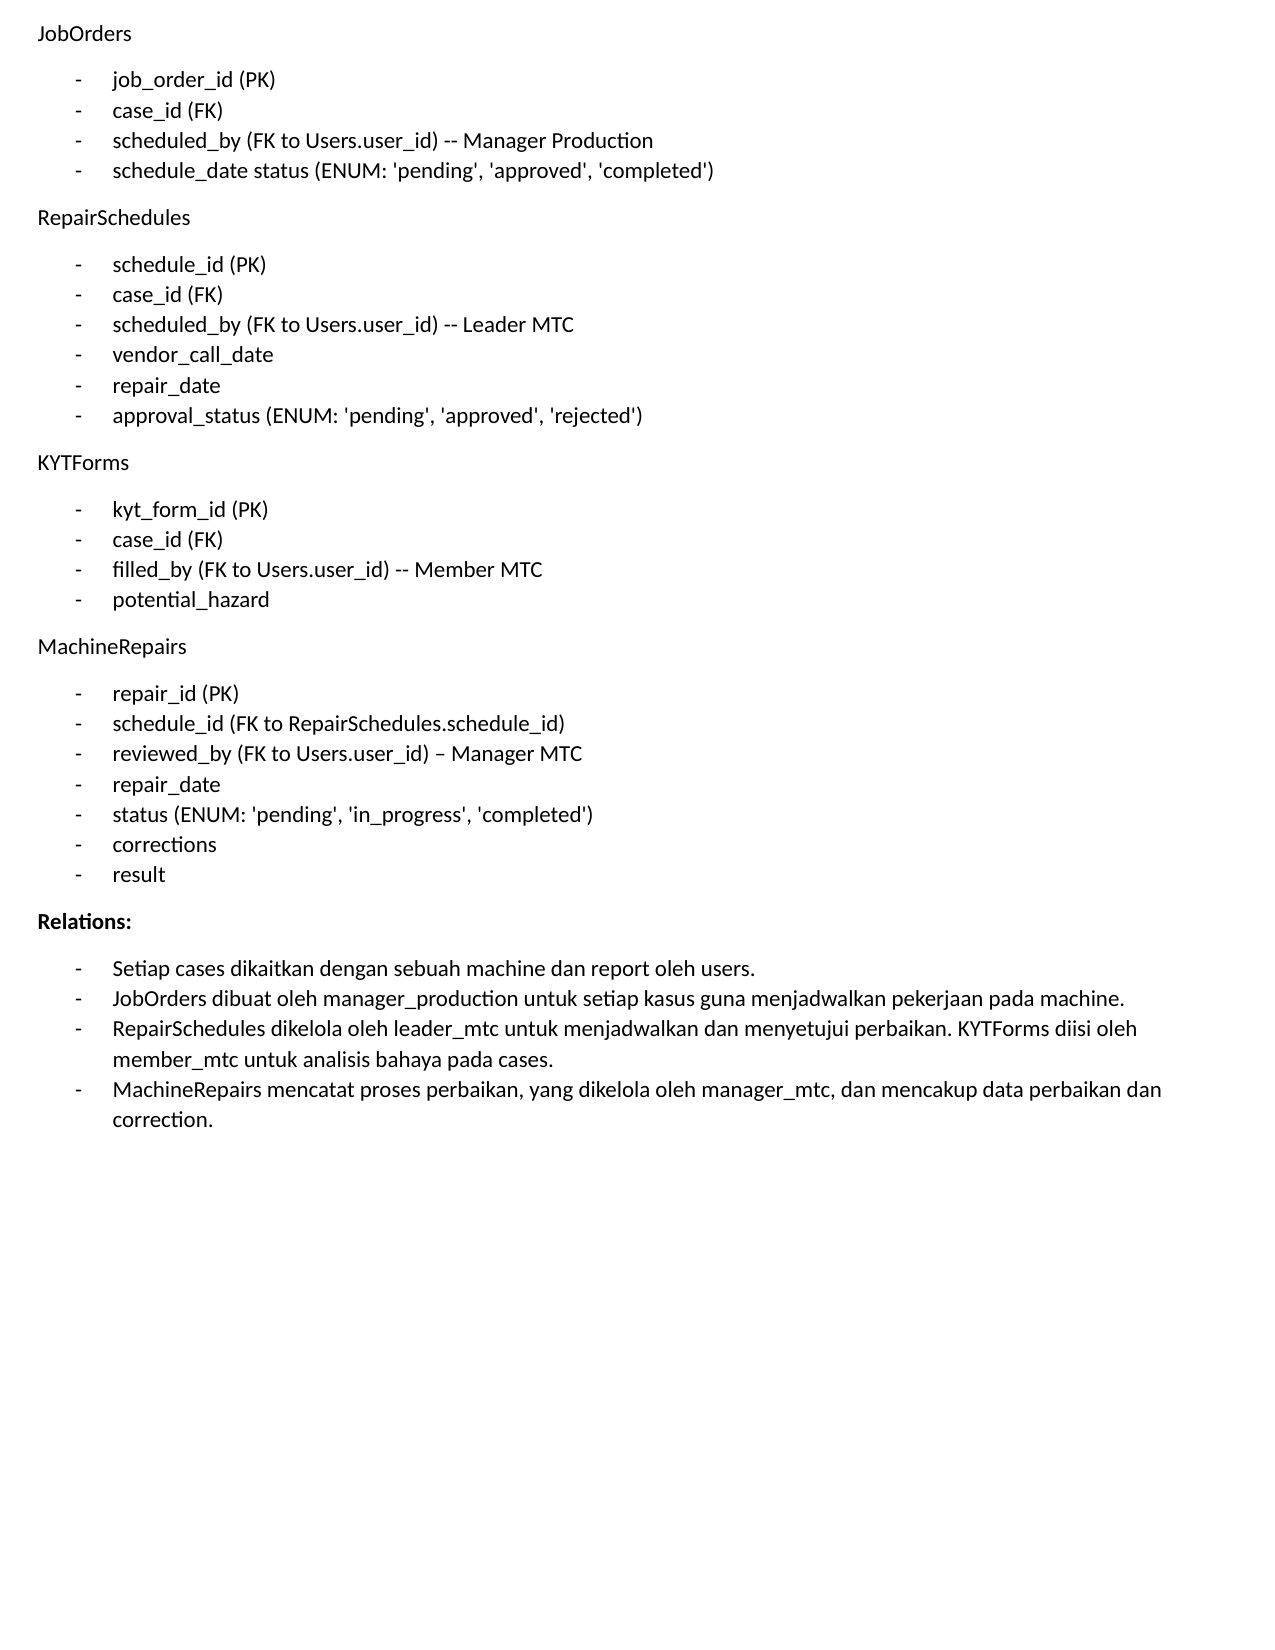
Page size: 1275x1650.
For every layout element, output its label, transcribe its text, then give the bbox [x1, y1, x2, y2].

list Setiap cases dikaitkan dengan sebuah machine dan report oleh users. [75, 954, 1256, 982]
list scheduled_by (FK to Users.user_id) -- Manager Production [75, 126, 1256, 154]
list filled_by (FK to Users.user_id) -- Member MTC [75, 555, 1256, 583]
list schedule_id (FK to RepairSchedules.schedule_id) [75, 709, 1256, 737]
text RepairSchedules [37, 203, 1256, 231]
list reviewed_by (FK to Users.user_id) – Manager MTC [75, 739, 1256, 768]
list potential_hazard [75, 585, 1256, 613]
text JobOrders [37, 19, 1256, 47]
list schedule_date status (ENUM: 'pending', 'approved', 'completed') [75, 156, 1256, 184]
list case_id (FK) [75, 96, 1256, 124]
list case_id (FK) [75, 525, 1256, 553]
list job_order_id (PK) [75, 66, 1256, 94]
list schedule_id (PK) [75, 250, 1256, 278]
list RepairSchedules dikelola oleh leader_mtc untuk menjadwalkan dan menyetujui perbaikan. KYTForms diisi oleh member_mtc untuk analisis bahaya pada cases. [75, 1014, 1256, 1073]
text MachineRepairs [37, 632, 1256, 660]
list MachineRepairs mencatat proses perbaikan, yang dikelola oleh manager_mtc, dan mencakup data perbaikan dan correction. [75, 1075, 1256, 1133]
list repair_date [75, 770, 1256, 798]
list approval_status (ENUM: 'pending', 'approved', 'rejected') [75, 401, 1256, 429]
list scheduled_by (FK to Users.user_id) -- Leader MTC [75, 310, 1256, 338]
text Relations: [37, 907, 1256, 935]
list JobOrders dibuat oleh manager_production untuk setiap kasus guna menjadwalkan pekerjaan pada machine. [75, 984, 1256, 1012]
list kyt_form_id (PK) [75, 495, 1256, 523]
list result [75, 860, 1256, 888]
list status (ENUM: 'pending', 'in_progress', 'completed') [75, 800, 1256, 828]
list case_id (FK) [75, 280, 1256, 308]
list repair_id (PK) [75, 679, 1256, 707]
list vendor_call_date [75, 341, 1256, 369]
text KYTForms [37, 448, 1256, 476]
list repair_date [75, 371, 1256, 399]
list corrections [75, 830, 1256, 858]
